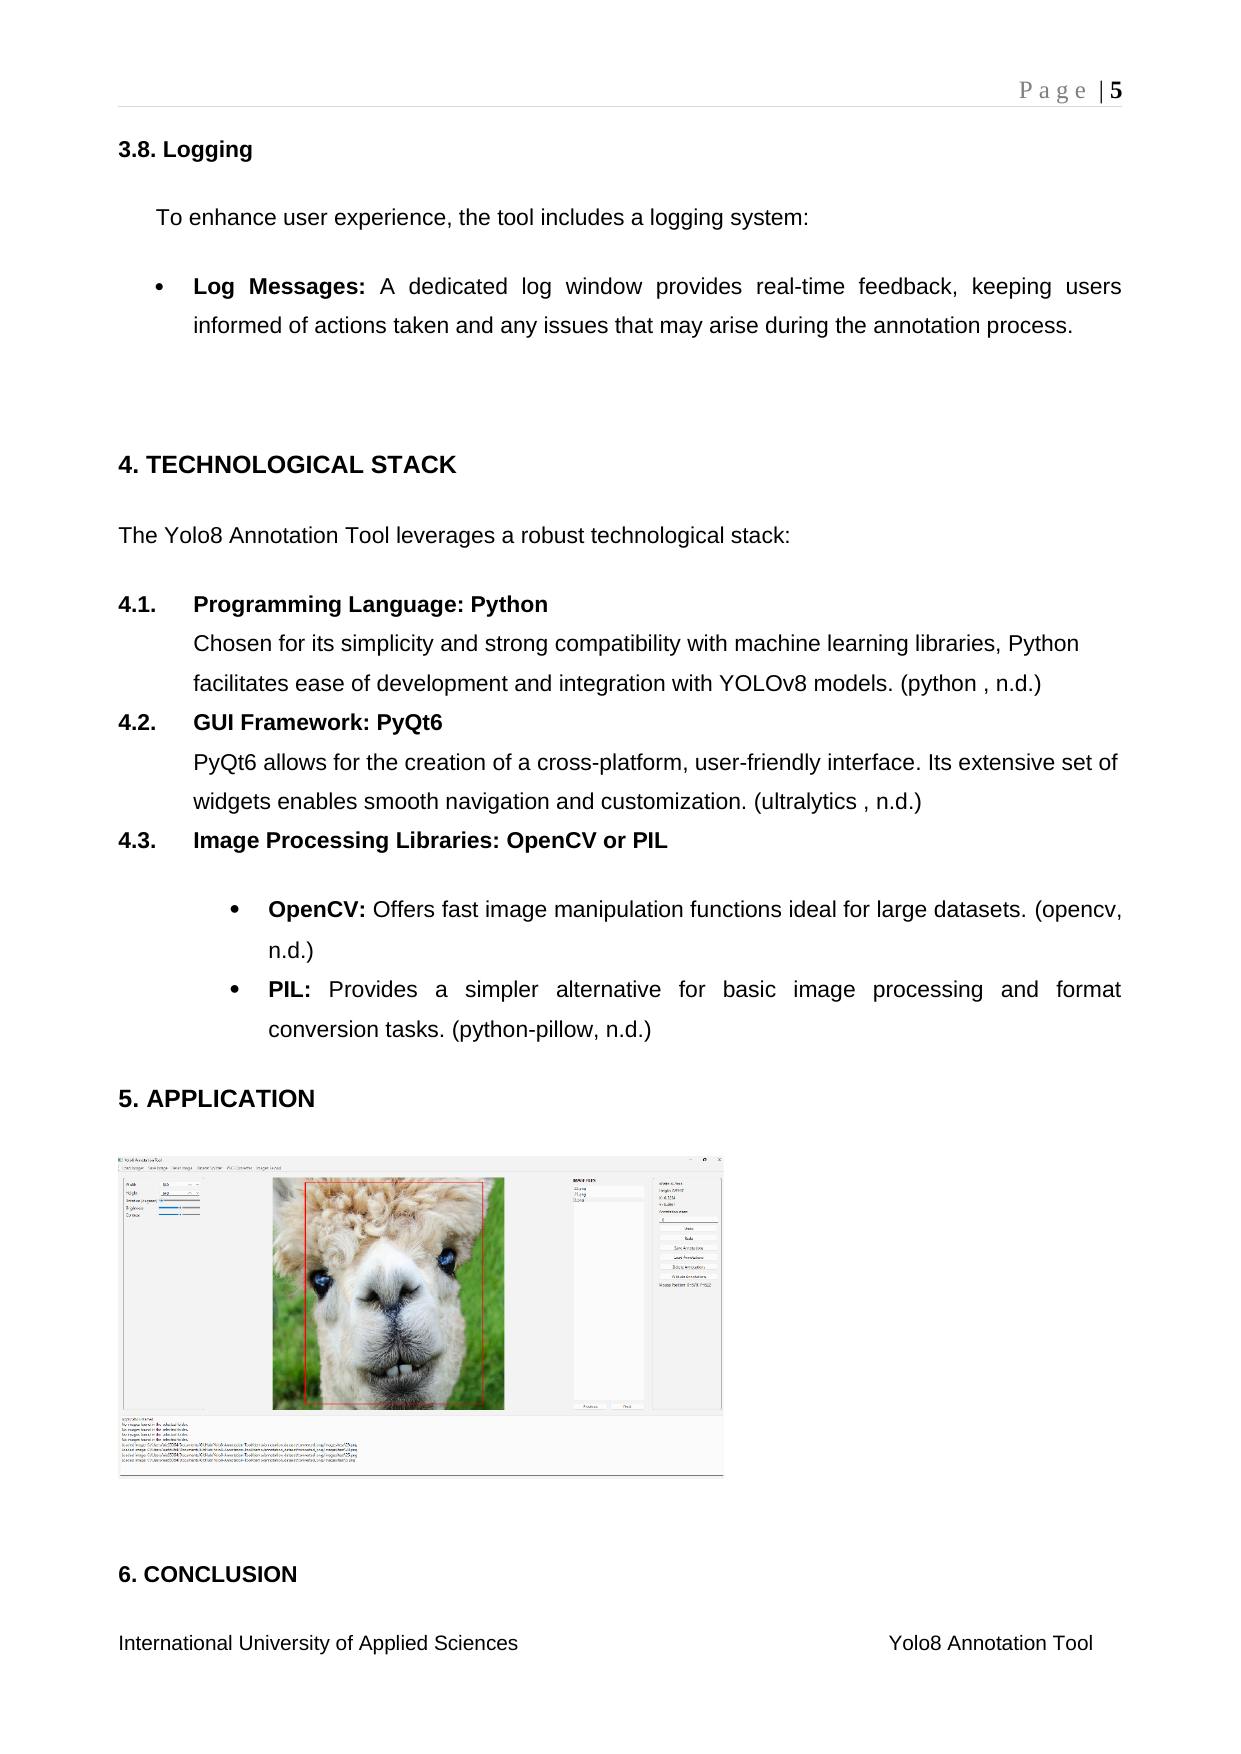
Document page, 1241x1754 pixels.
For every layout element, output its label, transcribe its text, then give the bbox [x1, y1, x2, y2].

text To enhance user experience, the tool includes a logging system: [118, 204, 1122, 231]
list Log Messages: A dedicated log window provides real-time feedback, keeping users informed of actions taken and any issues that may arise during the annotation process. [156, 273, 1122, 339]
list Image Processing Libraries: OpenCV or PIL [118, 886, 1122, 912]
subtitle 3.8. Logging [118, 136, 1122, 162]
subtitle 4. TECHNOLOGICAL STACK [118, 450, 1122, 478]
subtitle 5. APPLICATION [118, 1143, 1122, 1172]
list OpenCV: Offers fast image manipulation functions ideal for large datasets. [231, 954, 1122, 1022]
text The Yolo8 Annotation Tool leverages a robust technological stack: [118, 522, 1122, 548]
list GUI Framework: PyQt6 PyQt6 allows for the creation of a cross-platform, user-friendly interface. Its extensive set of widgets enables smooth navigation and customization. [118, 738, 1122, 843]
picture [118, 1215, 724, 1537]
list Programming Language: Python Chosen for its simplicity and strong compatibility with machine learning libraries, Python facilitates ease of development and integration with YOLOv8 models. [118, 591, 1122, 696]
list PIL: Provides a simpler alternative for basic image processing and format conversion tasks. [231, 1035, 1122, 1101]
